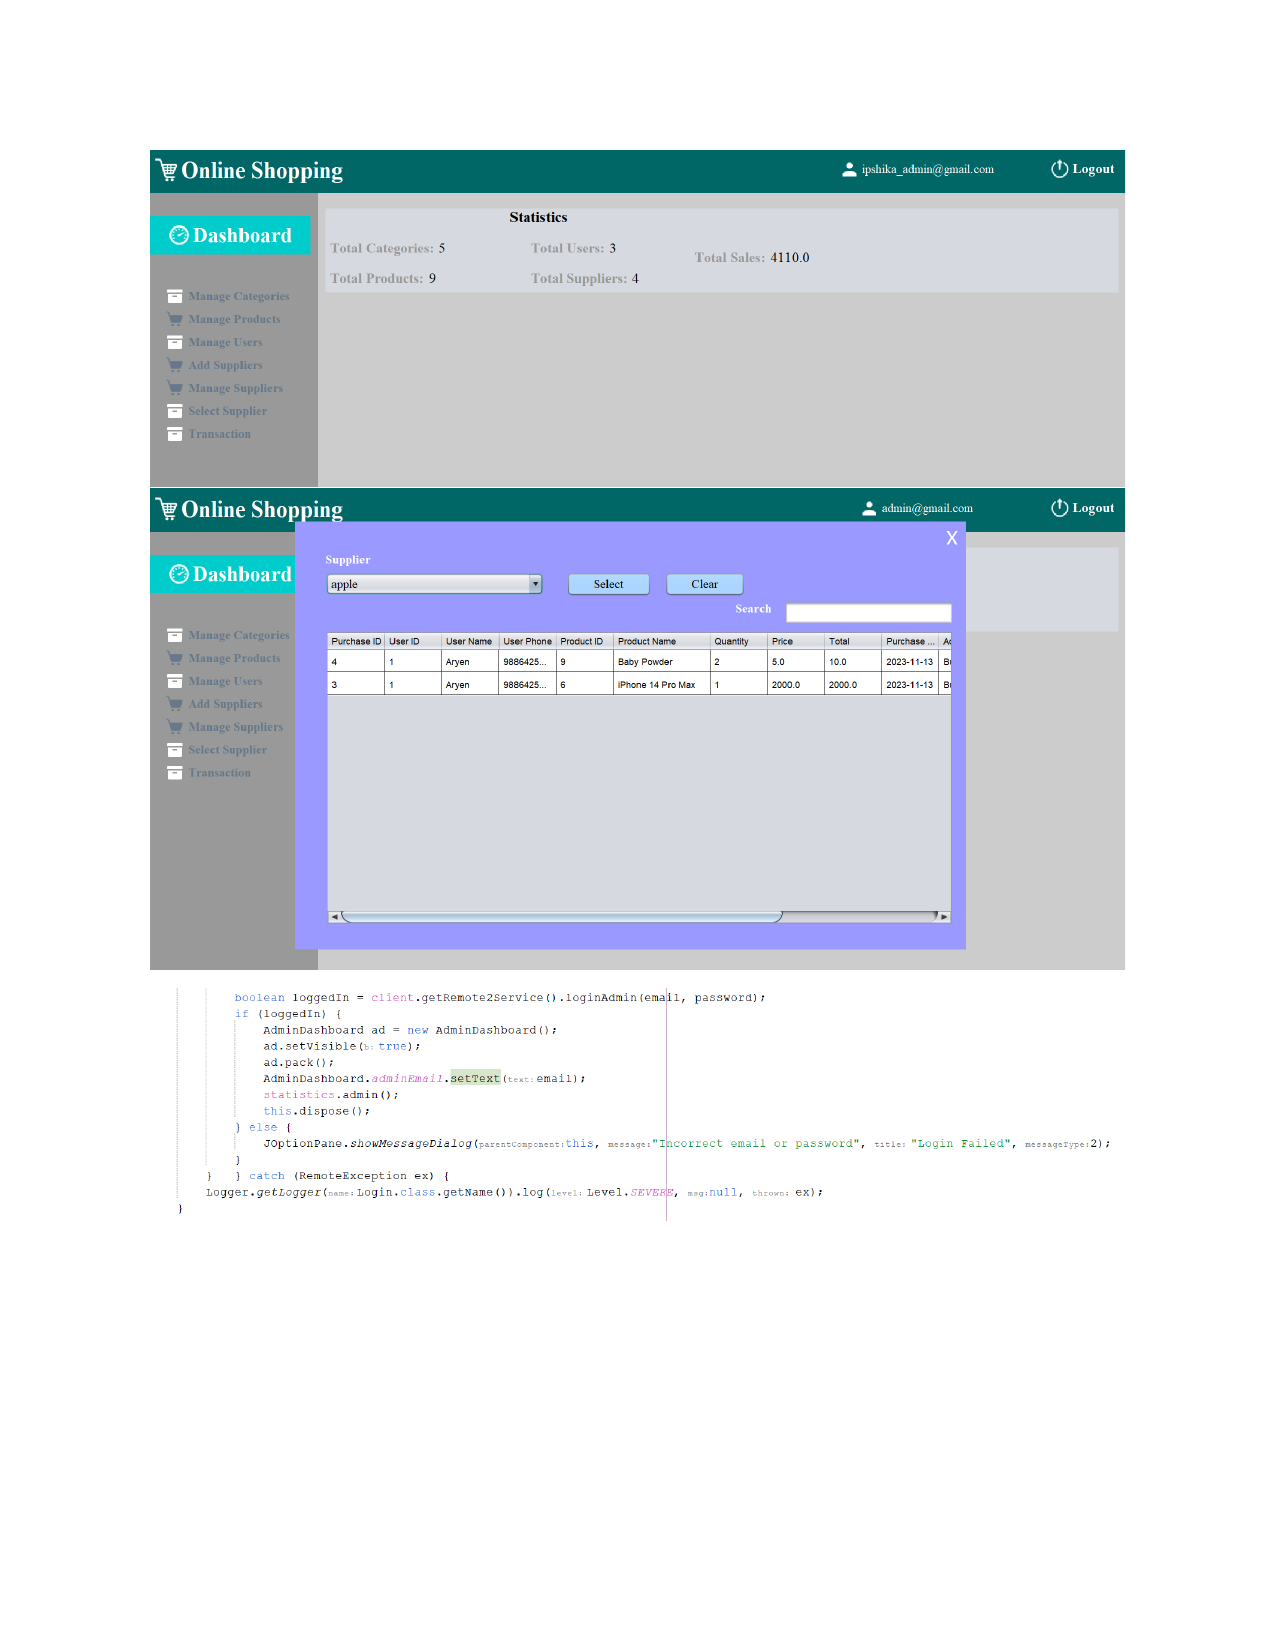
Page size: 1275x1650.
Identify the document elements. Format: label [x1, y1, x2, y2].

picture [150, 150, 1125, 487]
picture [150, 488, 1125, 970]
picture [150, 988, 1125, 1221]
